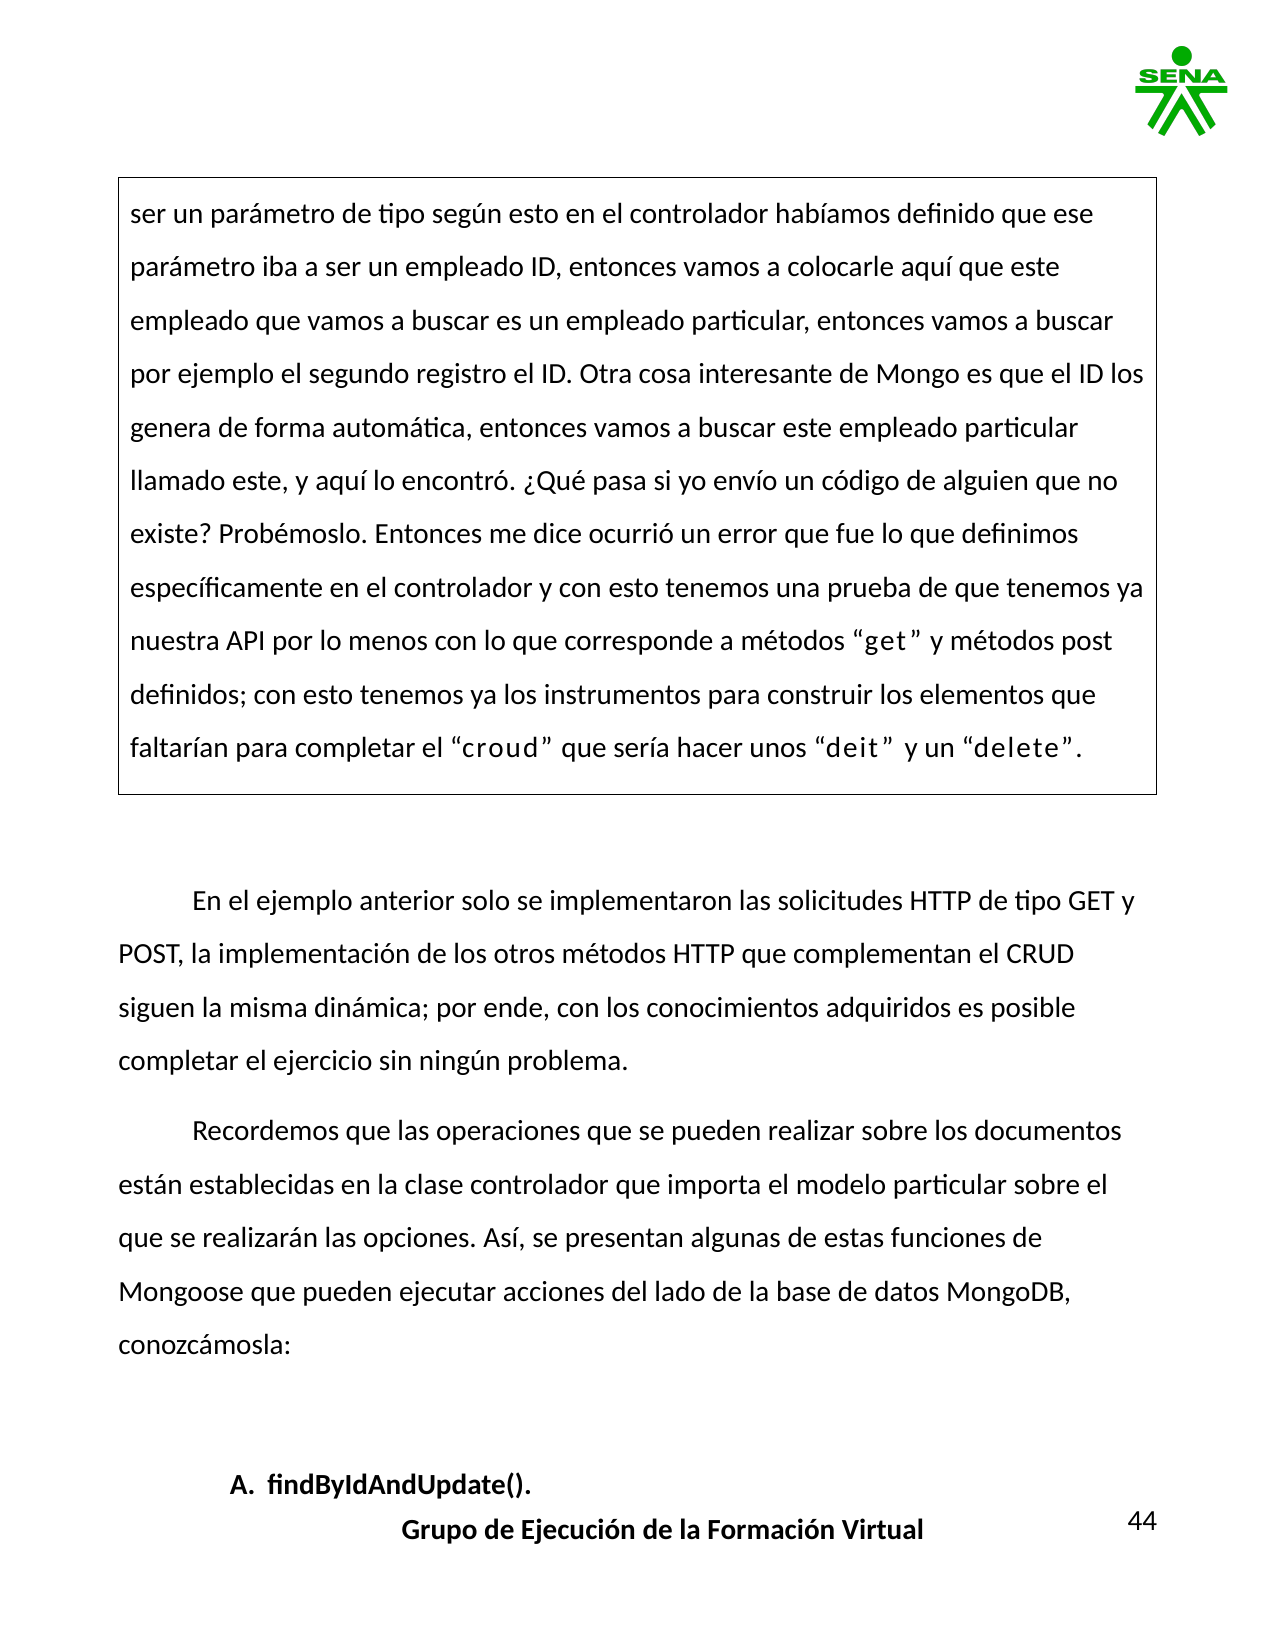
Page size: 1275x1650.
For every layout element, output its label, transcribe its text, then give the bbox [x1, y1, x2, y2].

text En el ejemplo anterior solo se implementaron las solicitudes HTTP de tipo GET y POST, la implementación de los otros métodos HTTP que complementan el CRUD siguen la misma dinámica; por ende, con los conocimientos adquiridos es posible completar el ejercicio sin ningún problema. [118, 882, 1157, 1078]
text Recordemos que las operaciones que se pueden realizar sobre los documentos están establecidas en la clase controlador que importa el modelo particular sobre el que se realizarán las opciones. Así, se presentan algunas de estas funciones de Mongoose que pueden ejecutar acciones del lado de la base de datos MongoDB, conozcámosla: [118, 1112, 1157, 1362]
list findByIdAndUpdate(). [229, 1466, 1157, 1502]
picture [1135, 46, 1228, 136]
